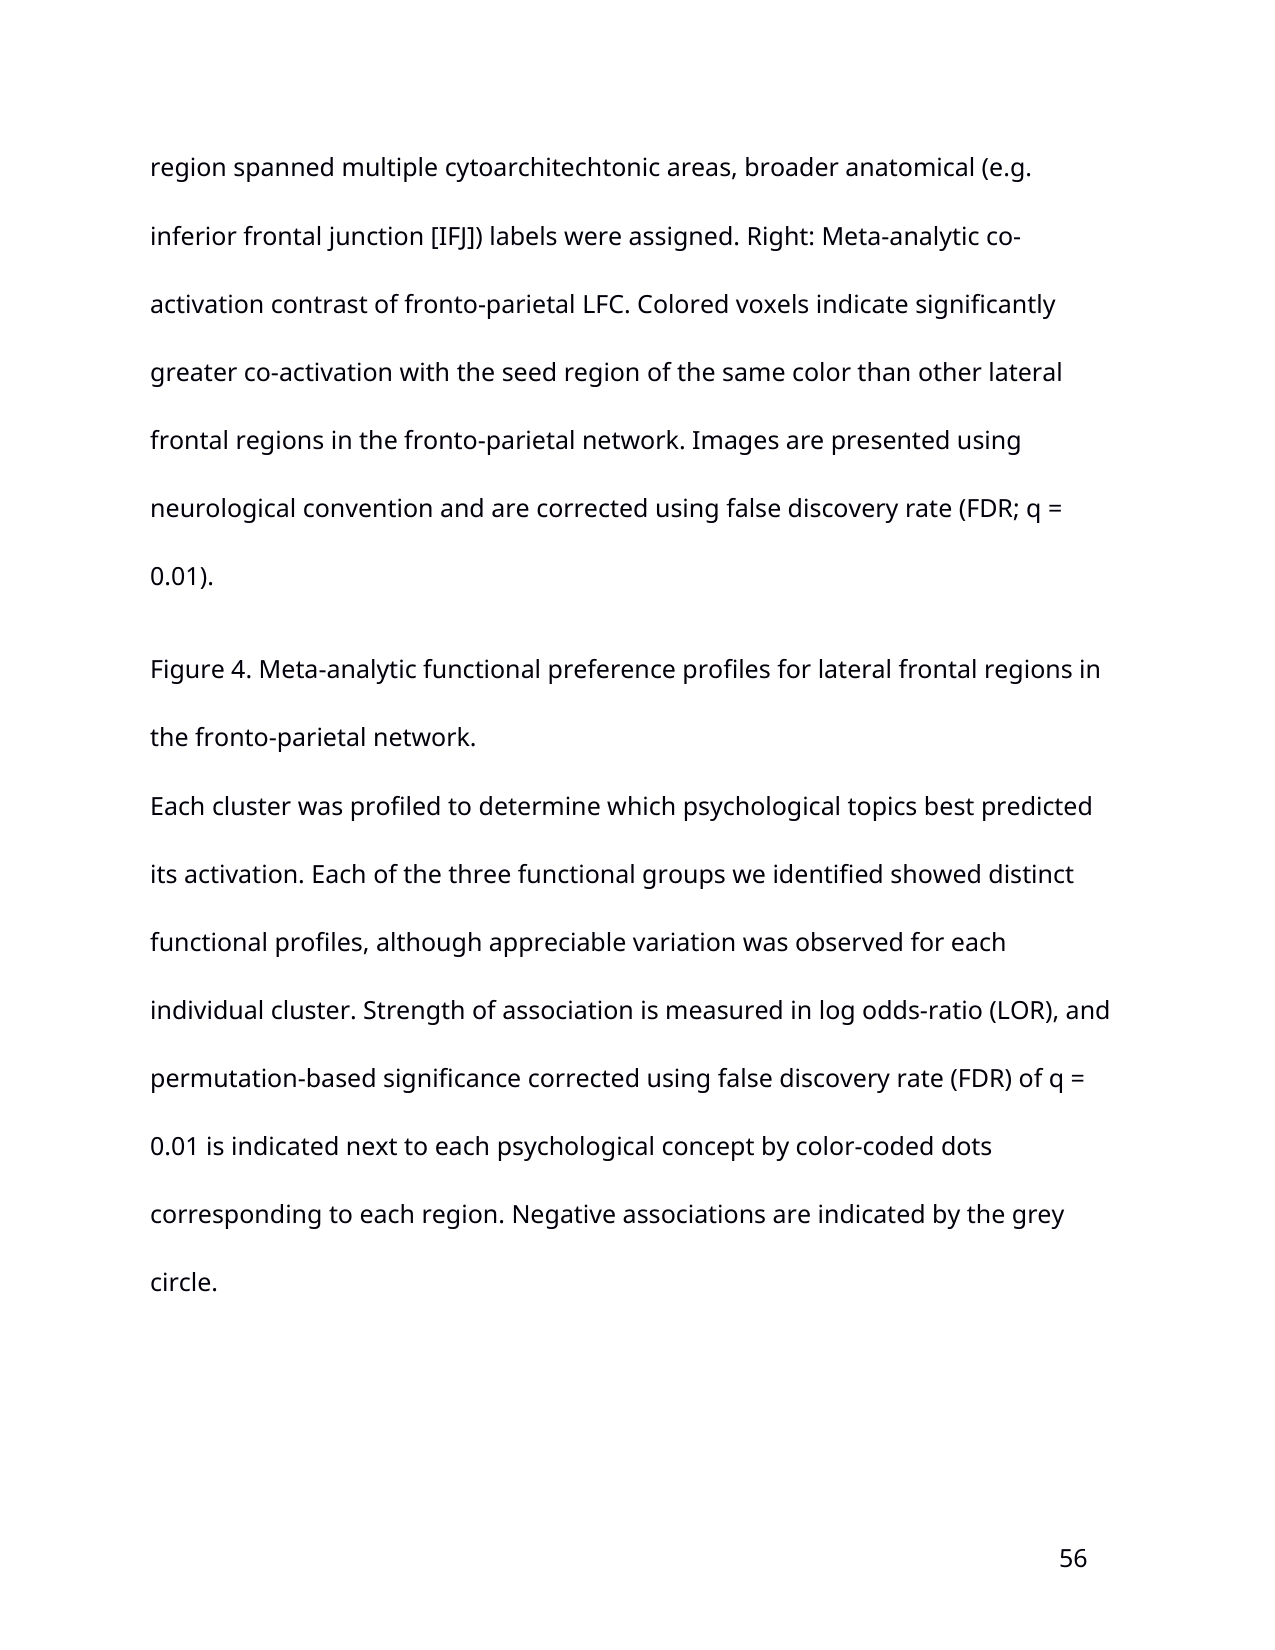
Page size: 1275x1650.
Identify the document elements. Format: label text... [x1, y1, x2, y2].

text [150, 150, 1125, 593]
text Figure 4. Meta-analytic functional preference profiles for lateral frontal regions in the fronto-parietal network. [150, 652, 1125, 754]
text Each cluster was profiled to determine which psychological topics best predicted its activation. Each of the three functional groups we identified showed distinct functional profiles, although appreciable variation was observed for each individual cluster. Strength of association is measured in log odds-ratio (LOR), and permutation-based significance corrected using false discovery rate (FDR) of q = 0.01 is indicated next to each psychological concept by color-coded dots corresponding to each region. Negative associations are indicated by the grey circle. [150, 788, 1125, 1299]
